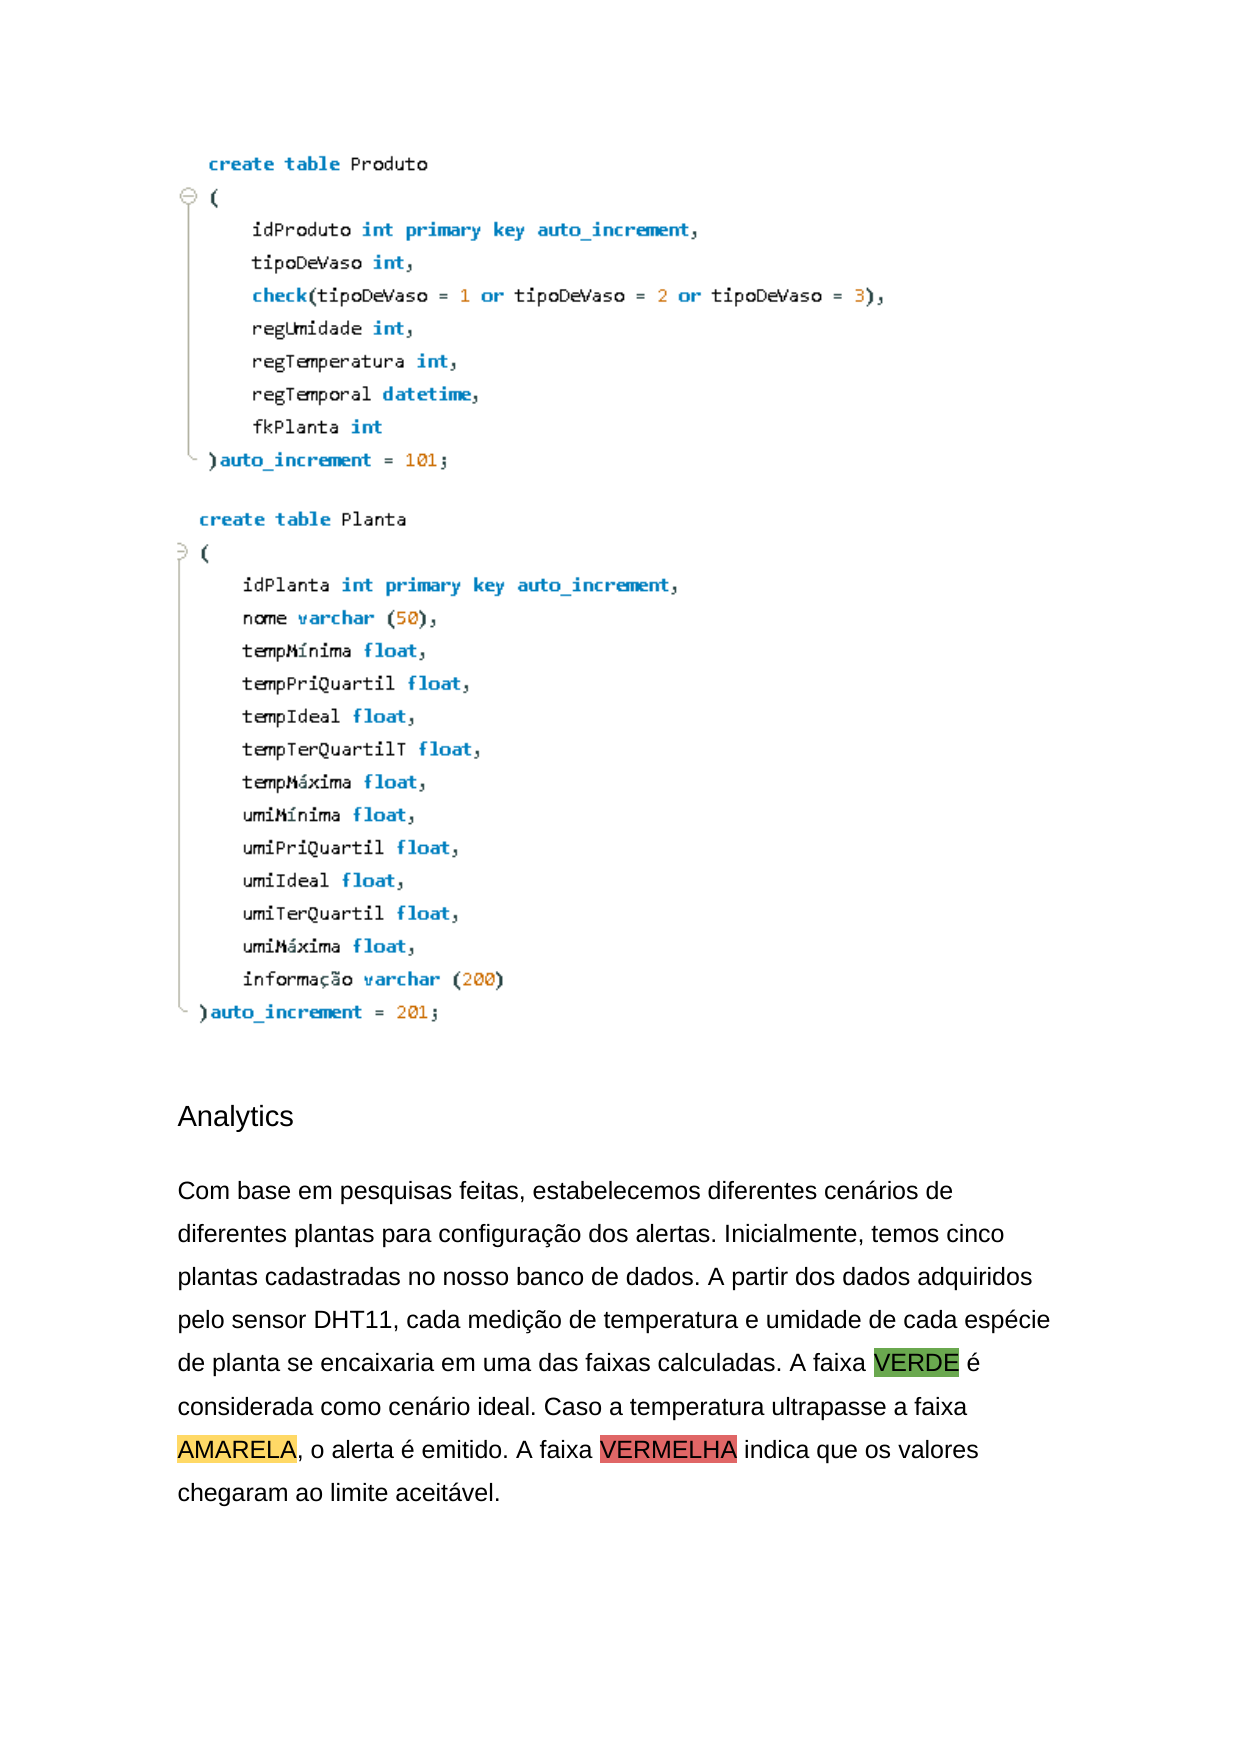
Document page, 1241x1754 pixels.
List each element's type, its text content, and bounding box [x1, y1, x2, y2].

text Com base em pesquisas feitas, estabelecemos diferentes cenários de diferentes plantas para configuração dos alertas. Inicialmente, temos cinco plantas cadastradas no nosso banco de dados. A partir dos dados adquiridos pelo sensor DHT11, cada medição de temperatura e umidade de cada espécie de planta se encaixaria em uma das faixas calculadas. A faixa VERDE é considerada como cenário ideal. Caso a temperatura ultrapasse a faixa AMARELA, o alerta é emitido. A faixa VERMELHA indica que os valores chegaram ao limite aceitável. [177, 1133, 1063, 1506]
picture [177, 147, 892, 490]
text Analytics [177, 1099, 1063, 1133]
picture [177, 504, 689, 1042]
